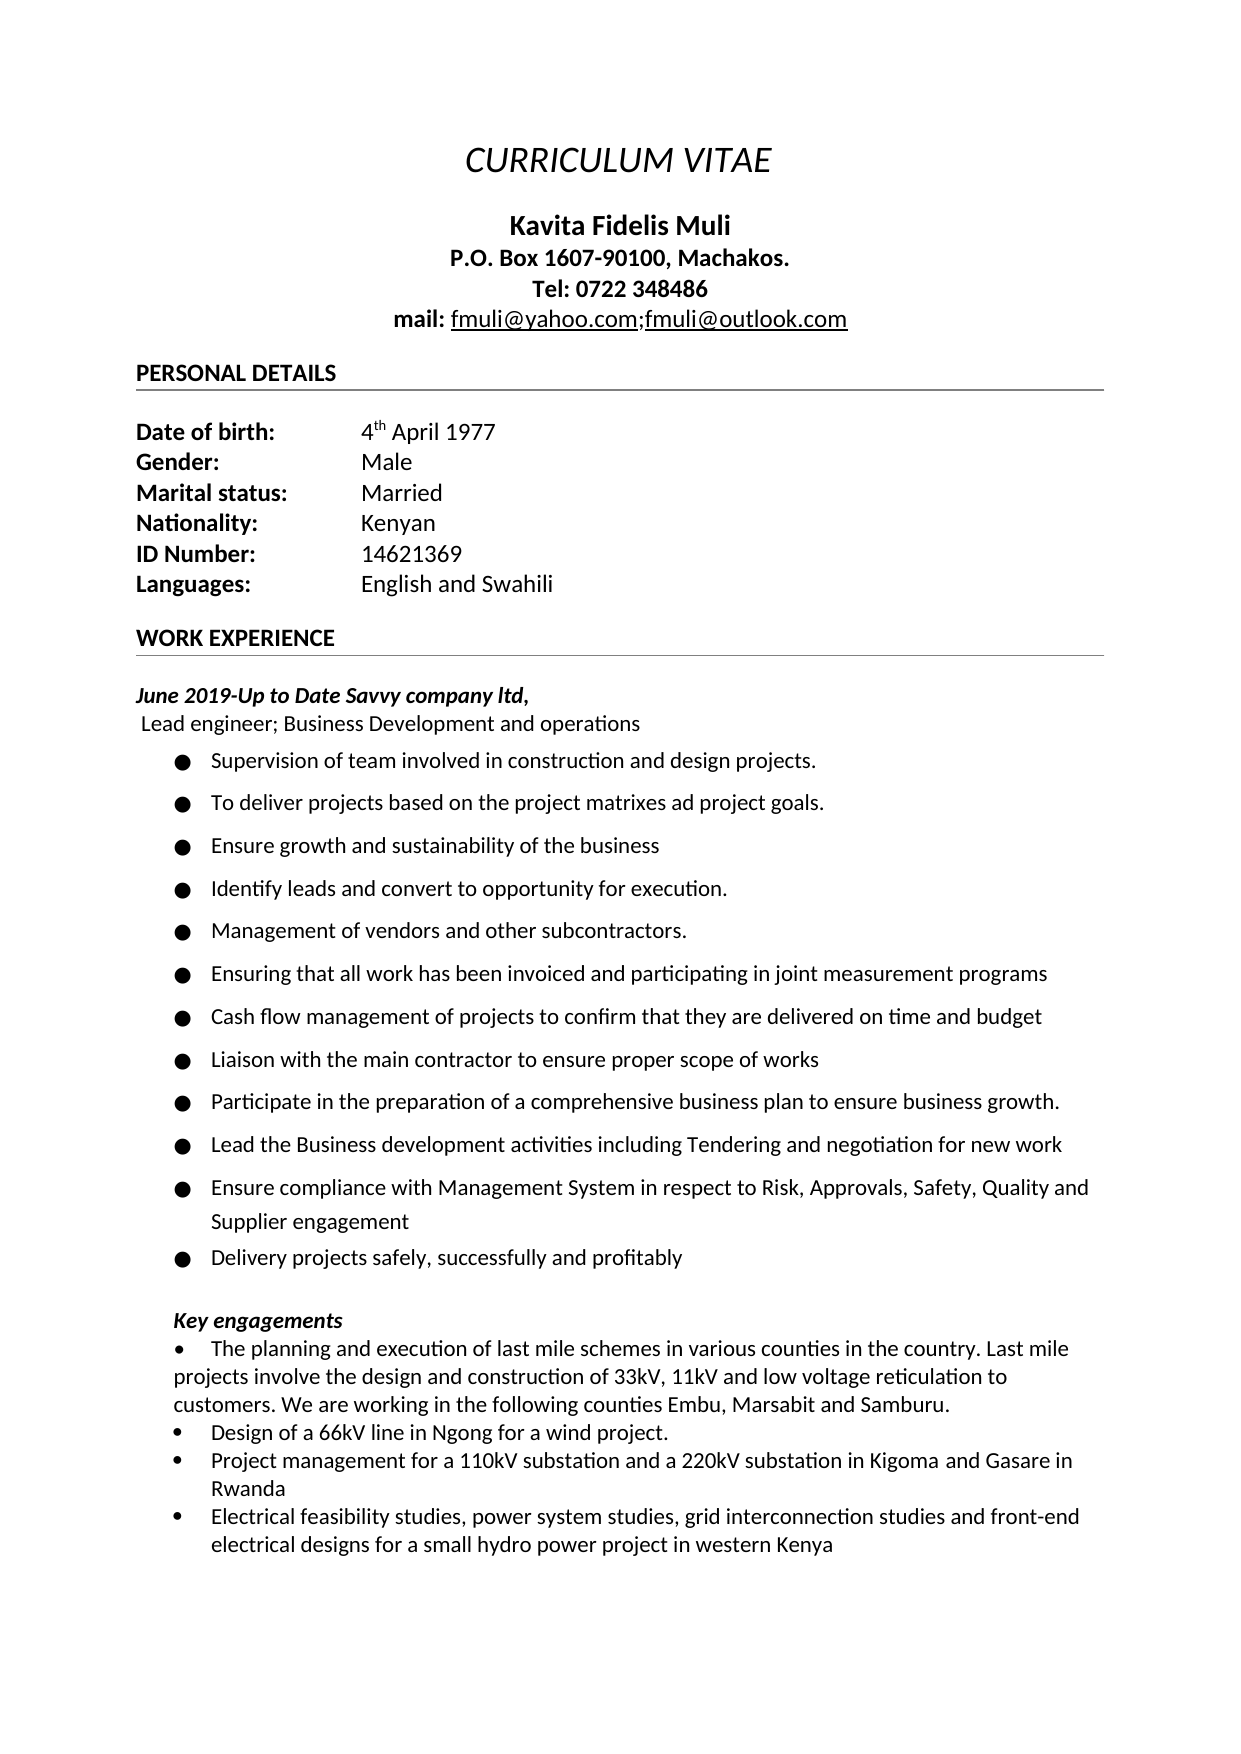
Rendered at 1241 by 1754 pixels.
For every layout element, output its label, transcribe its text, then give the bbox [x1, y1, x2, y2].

list Lead the Business development activities including Tendering and negotiation for new work [173, 1122, 1104, 1164]
text mail: fmuli@yahoo.com;fmuli@outlook.com [136, 303, 1104, 334]
text Marital status: Married [136, 477, 1104, 507]
list Electrical feasibility studies, power system studies, grid interconnection studies and front-end electrical designs for a small hydro power project in western Kenya [173, 1502, 1104, 1558]
list Design of a 66kV line in Ngong for a wind project. [173, 1418, 1104, 1446]
text ID Number: 14621369 [136, 538, 1104, 568]
list Management of vendors and other subcontractors. [173, 908, 1104, 951]
text Date of birth: 4th April 1977 [136, 416, 1104, 446]
text Languages: English and Swahili [136, 568, 1104, 599]
list Ensure growth and sustainability of the business [173, 823, 1104, 865]
list Delivery projects safely, successfully and profitably [173, 1235, 1104, 1278]
text Kavita Fidelis Muli [136, 207, 1104, 242]
text P.O. Box 1607-90100, Machakos. [136, 242, 1104, 273]
list Liaison with the main contractor to ensure proper scope of works [173, 1036, 1104, 1079]
text Gender: Male [136, 446, 1104, 477]
list Ensuring that all work has been invoiced and participating in joint measurement programs [173, 951, 1104, 993]
text June 2019-Up to Date Savvy company ltd, [136, 681, 1104, 709]
title CURRICULUM VITAE [136, 136, 1104, 182]
list Ensure compliance with Management System in respect to Risk, Approvals, Safety, Quality and Supplier engagement [173, 1164, 1104, 1235]
list Cash flow management of projects to confirm that they are delivered on time and budget [173, 993, 1104, 1036]
text Lead engineer; Business Development and operations [136, 709, 1104, 737]
text Key engagements [173, 1306, 1104, 1334]
list Participate in the preparation of a comprehensive business plan to ensure business growth. [173, 1079, 1104, 1122]
text Nationality: Kenyan [136, 507, 1104, 538]
list Supervision of team involved in construction and design projects. [173, 737, 1104, 780]
list Project management for a 110kV substation and a 220kV substation in Kigoma and Gasare in Rwanda [173, 1446, 1104, 1502]
text Tel: 0722 348486 [136, 273, 1104, 303]
text WORK EXPERIENCE [136, 622, 1104, 655]
text • The planning and execution of last mile schemes in various counties in the country. Last mile projects involve the design and construction of 33kV, 11kV and low voltage reticulation to customers. We are working in the following counties Embu, Marsabit and Samburu. [173, 1334, 1104, 1418]
list To deliver projects based on the project matrixes ad project goals. [173, 780, 1104, 823]
text PERSONAL DETAILS [136, 357, 1104, 389]
list Identify leads and convert to opportunity for execution. [173, 865, 1104, 908]
